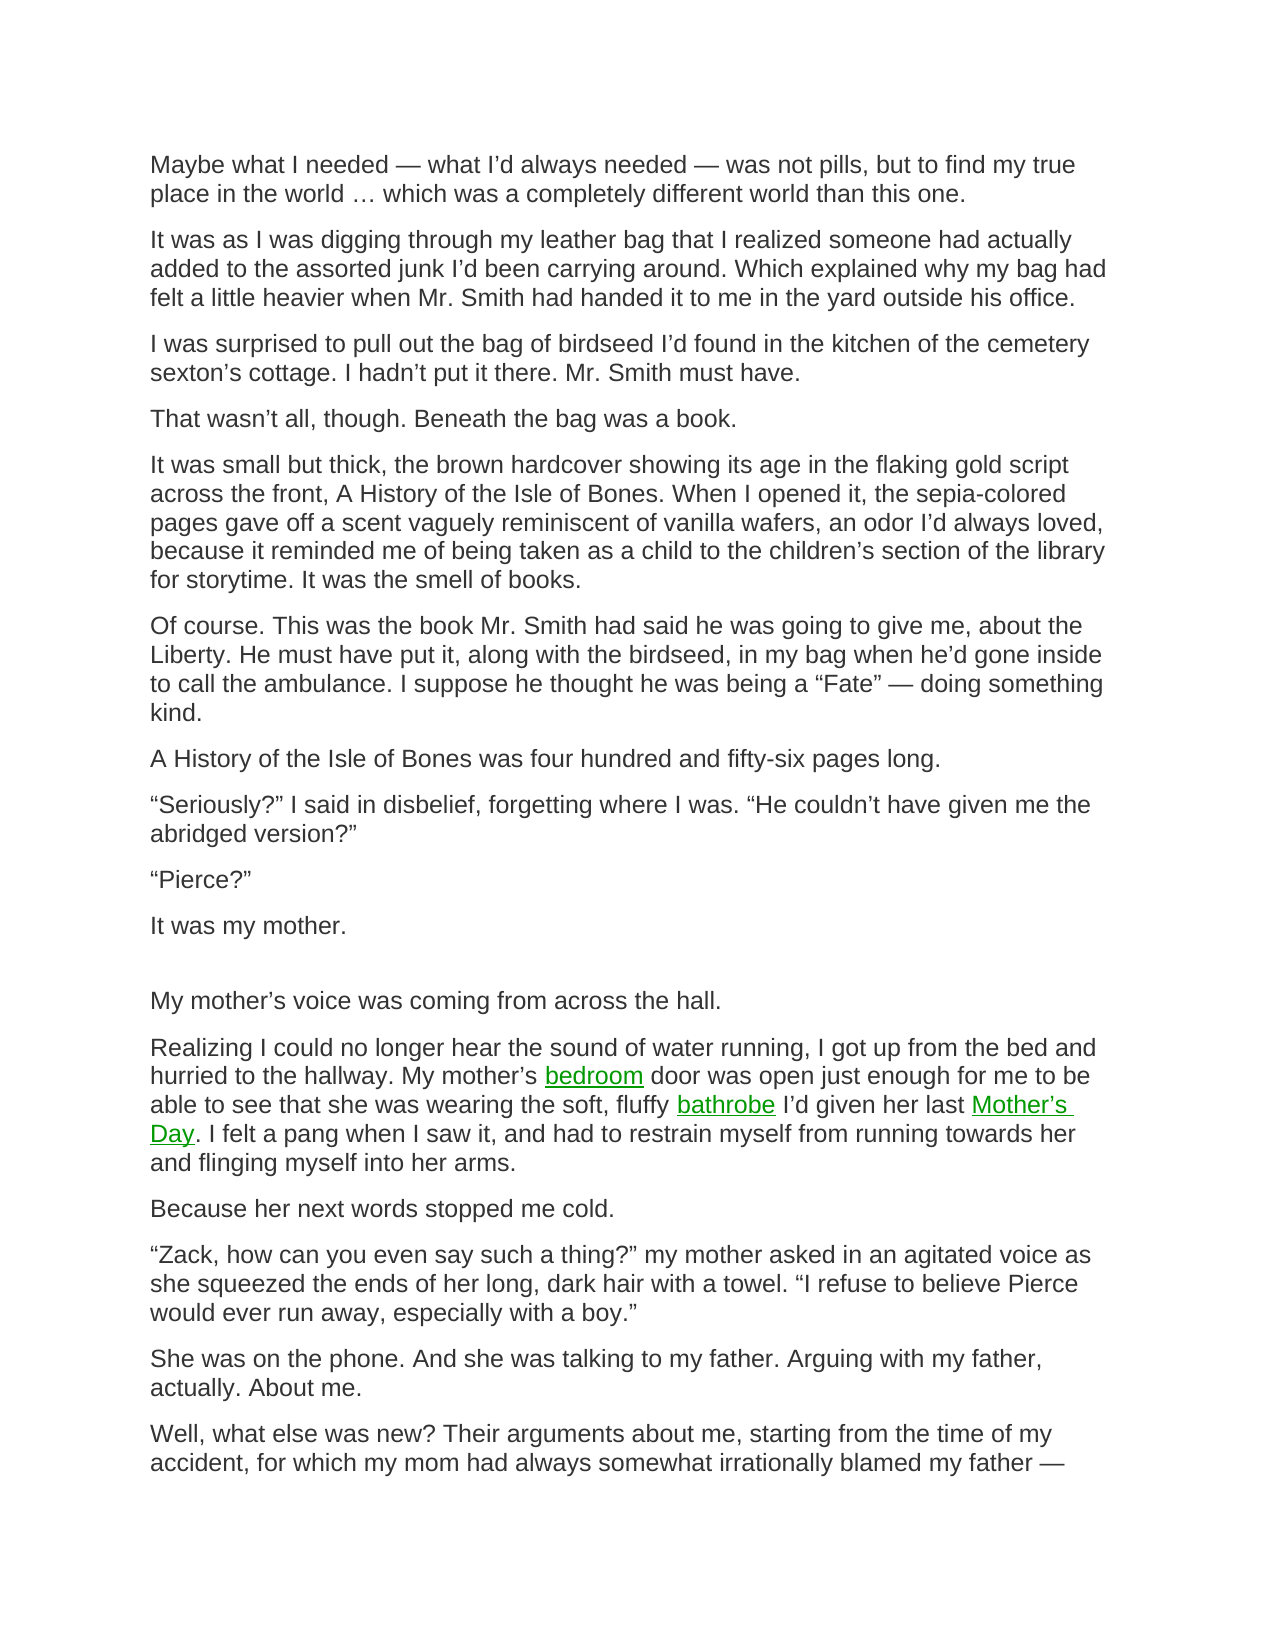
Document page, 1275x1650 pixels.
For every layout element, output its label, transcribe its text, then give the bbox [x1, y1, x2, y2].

text A History of the Isle of Bones was four hundred and fifty-six pages long. [150, 744, 1125, 772]
text That wasn’t all, though. Beneath the bag was a book. [150, 404, 1125, 432]
text “Seriously?” I said in disbelief, forgetting where I was. “He couldn’t have given me the abridged version?” [150, 790, 1125, 847]
text “Pierce?” [150, 865, 1125, 894]
text It was as I was digging through my leather bag that I realized someone had actually added to the assorted junk I’d been carrying around. Which explained why my bag had felt a little heavier when Mr. Smith had handed it to me in the yard outside his office. [150, 225, 1125, 311]
text Because her next words stopped me cold. [150, 1194, 1125, 1222]
text Maybe what I needed — what I’d always needed — was not pills, but to find my true place in the world … which was a completely different world than this one. [150, 150, 1125, 207]
text I was surprised to pull out the bag of birdseed I’d found in the kitchen of the cemetery sexton’s cottage. I hadn’t put it there. Mr. Smith must have. [150, 329, 1125, 386]
text It was small but thick, the brown hardcover showing its age in the flaking gold script across the front, A History of the Isle of Bones. When I opened it, the sepia-colored pages gave off a scent vaguely reminiscent of vanilla wafers, an odor I’d always loved, because it reminded me of being taken as a child to the children’s section of the library for storytime. It was the smell of books. [150, 450, 1125, 594]
text Of course. This was the book Mr. Smith had said he was going to give me, about the Liberty. He must have put it, along with the birdseed, in my bag when he’d gone inside to call the ambulance. I suppose he thought he was being a “Fate” — doing something kind. [150, 611, 1125, 726]
text “Zack, how can you even say such a thing?” my mother asked in an agitated voice as she squeezed the ends of her long, dark hair with a towel. “I refuse to believe Pierce would ever run away, especially with a boy.” [150, 1240, 1125, 1326]
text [150, 1419, 1125, 1476]
text My mother’s voice was coming from across the hall. [150, 986, 1125, 1015]
text Realizing I could no longer hear the sound of water running, I got up from the bed and hurried to the hallway. My mother’s bedroom door was open just enough for me to be able to see that she was wearing the soft, fluffy bathrobe I’d given her last Mother’s Day. I felt a pang when I saw it, and had to restrain myself from running towards her and flinging myself into her arms. [150, 1032, 1125, 1176]
text It was my mother. [150, 911, 1125, 940]
text She was on the phone. And she was talking to my father. Arguing with my father, actually. About me. [150, 1344, 1125, 1401]
